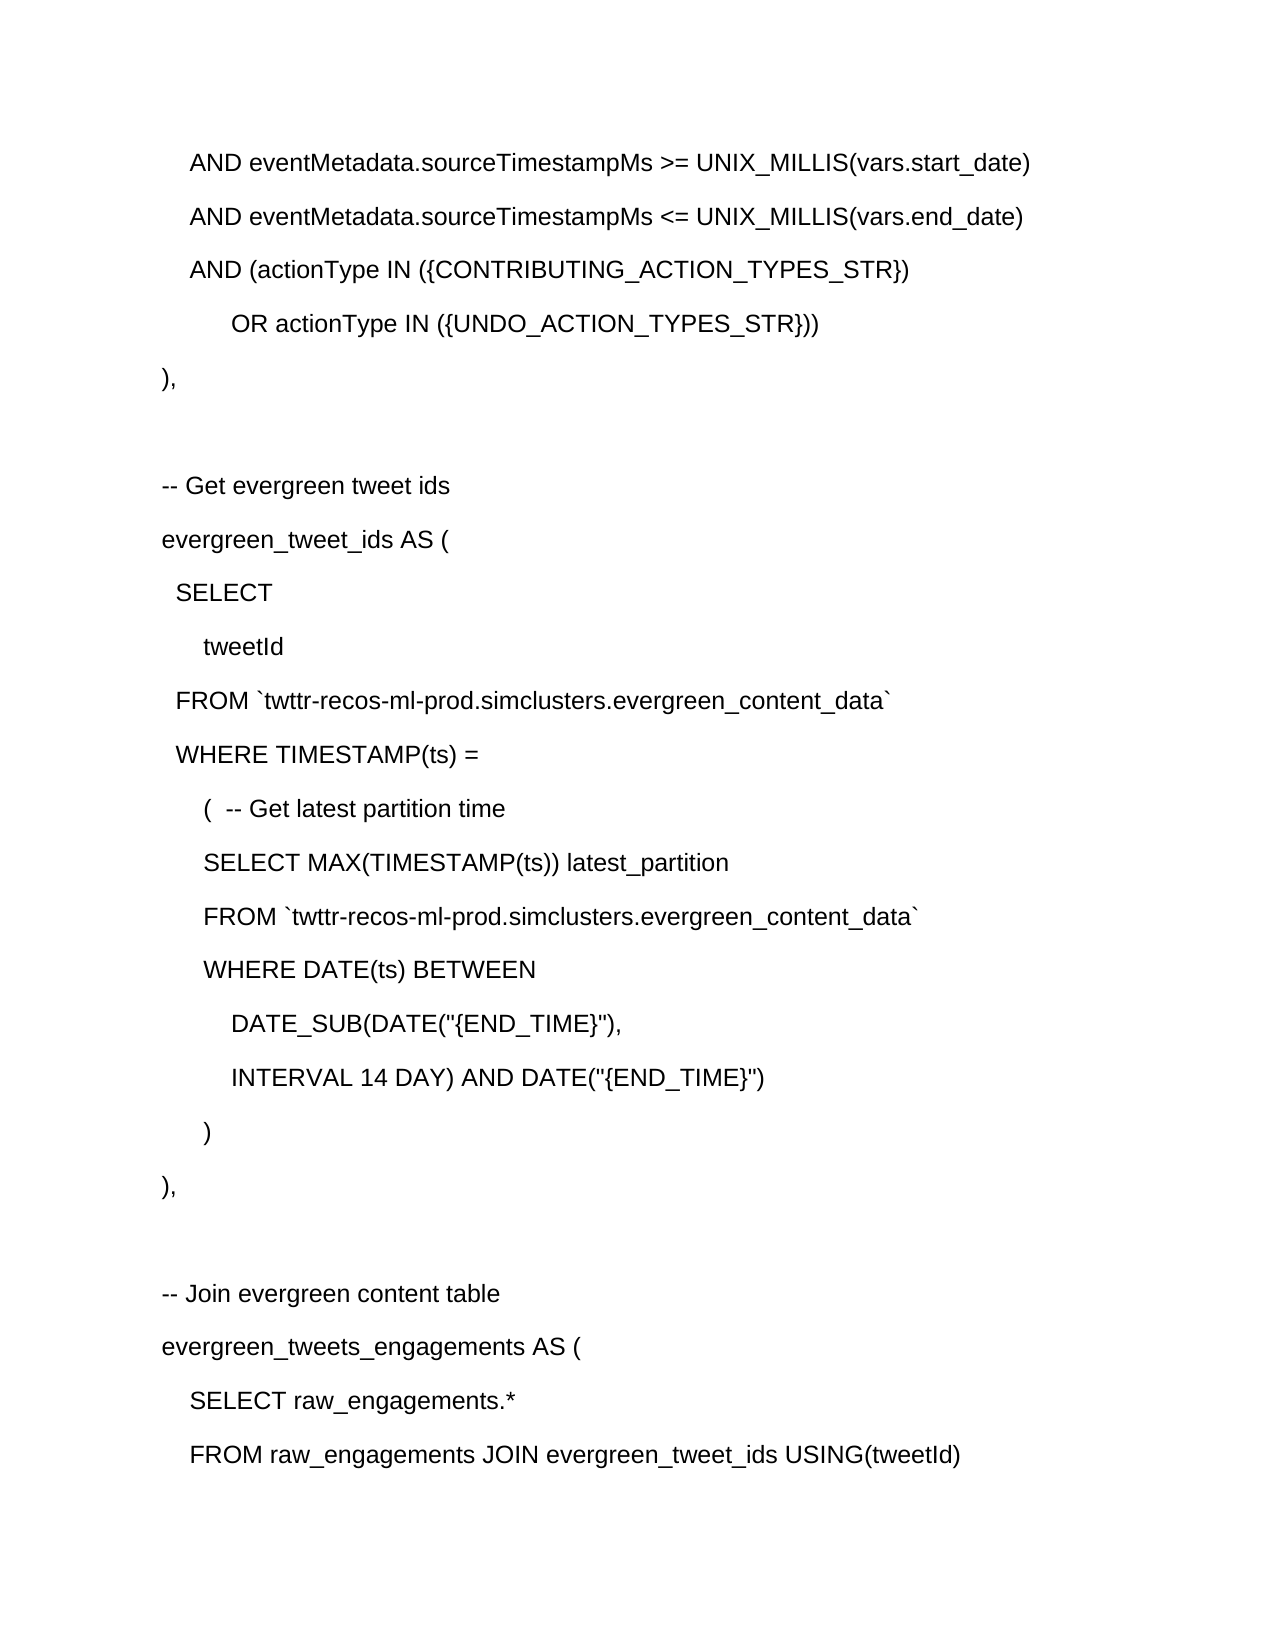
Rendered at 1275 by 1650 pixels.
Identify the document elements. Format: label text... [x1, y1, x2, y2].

text WHERE DATE(ts) BETWEEN [148, 955, 1127, 984]
text tweetId [148, 632, 1127, 661]
text -- Join evergreen content table [148, 1278, 1127, 1307]
text INTERVAL 14 DAY) AND DATE("{END_TIME}") [148, 1063, 1127, 1092]
text -- Get evergreen tweet ids [148, 471, 1127, 499]
text SELECT raw_engagements.* [148, 1386, 1127, 1415]
text SELECT MAX(TIMESTAMP(ts)) latest_partition [148, 848, 1127, 876]
text FROM `twttr-recos-ml-prod.simclusters.evergreen_content_data` [148, 686, 1127, 715]
text OR actionType IN ({UNDO_ACTION_TYPES_STR})) [148, 309, 1127, 338]
text ), [148, 1171, 1127, 1199]
text WHERE TIMESTAMP(ts) = [148, 740, 1127, 769]
text FROM raw_engagements JOIN evergreen_tweet_ids USING(tweetId) [148, 1440, 1127, 1469]
text FROM `twttr-recos-ml-prod.simclusters.evergreen_content_data` [148, 902, 1127, 930]
text ), [148, 363, 1127, 392]
text SELECT [148, 578, 1127, 607]
text AND (actionType IN ({CONTRIBUTING_ACTION_TYPES_STR}) [148, 255, 1127, 284]
text DATE_SUB(DATE("{END_TIME}"), [148, 1009, 1127, 1038]
text evergreen_tweets_engagements AS ( [148, 1332, 1127, 1361]
text ( -- Get latest partition time [148, 794, 1127, 823]
text AND eventMetadata.sourceTimestampMs >= UNIX_MILLIS(vars.start_date) [148, 148, 1127, 176]
text ) [148, 1117, 1127, 1146]
text AND eventMetadata.sourceTimestampMs <= UNIX_MILLIS(vars.end_date) [148, 201, 1127, 230]
text evergreen_tweet_ids AS ( [148, 524, 1127, 553]
